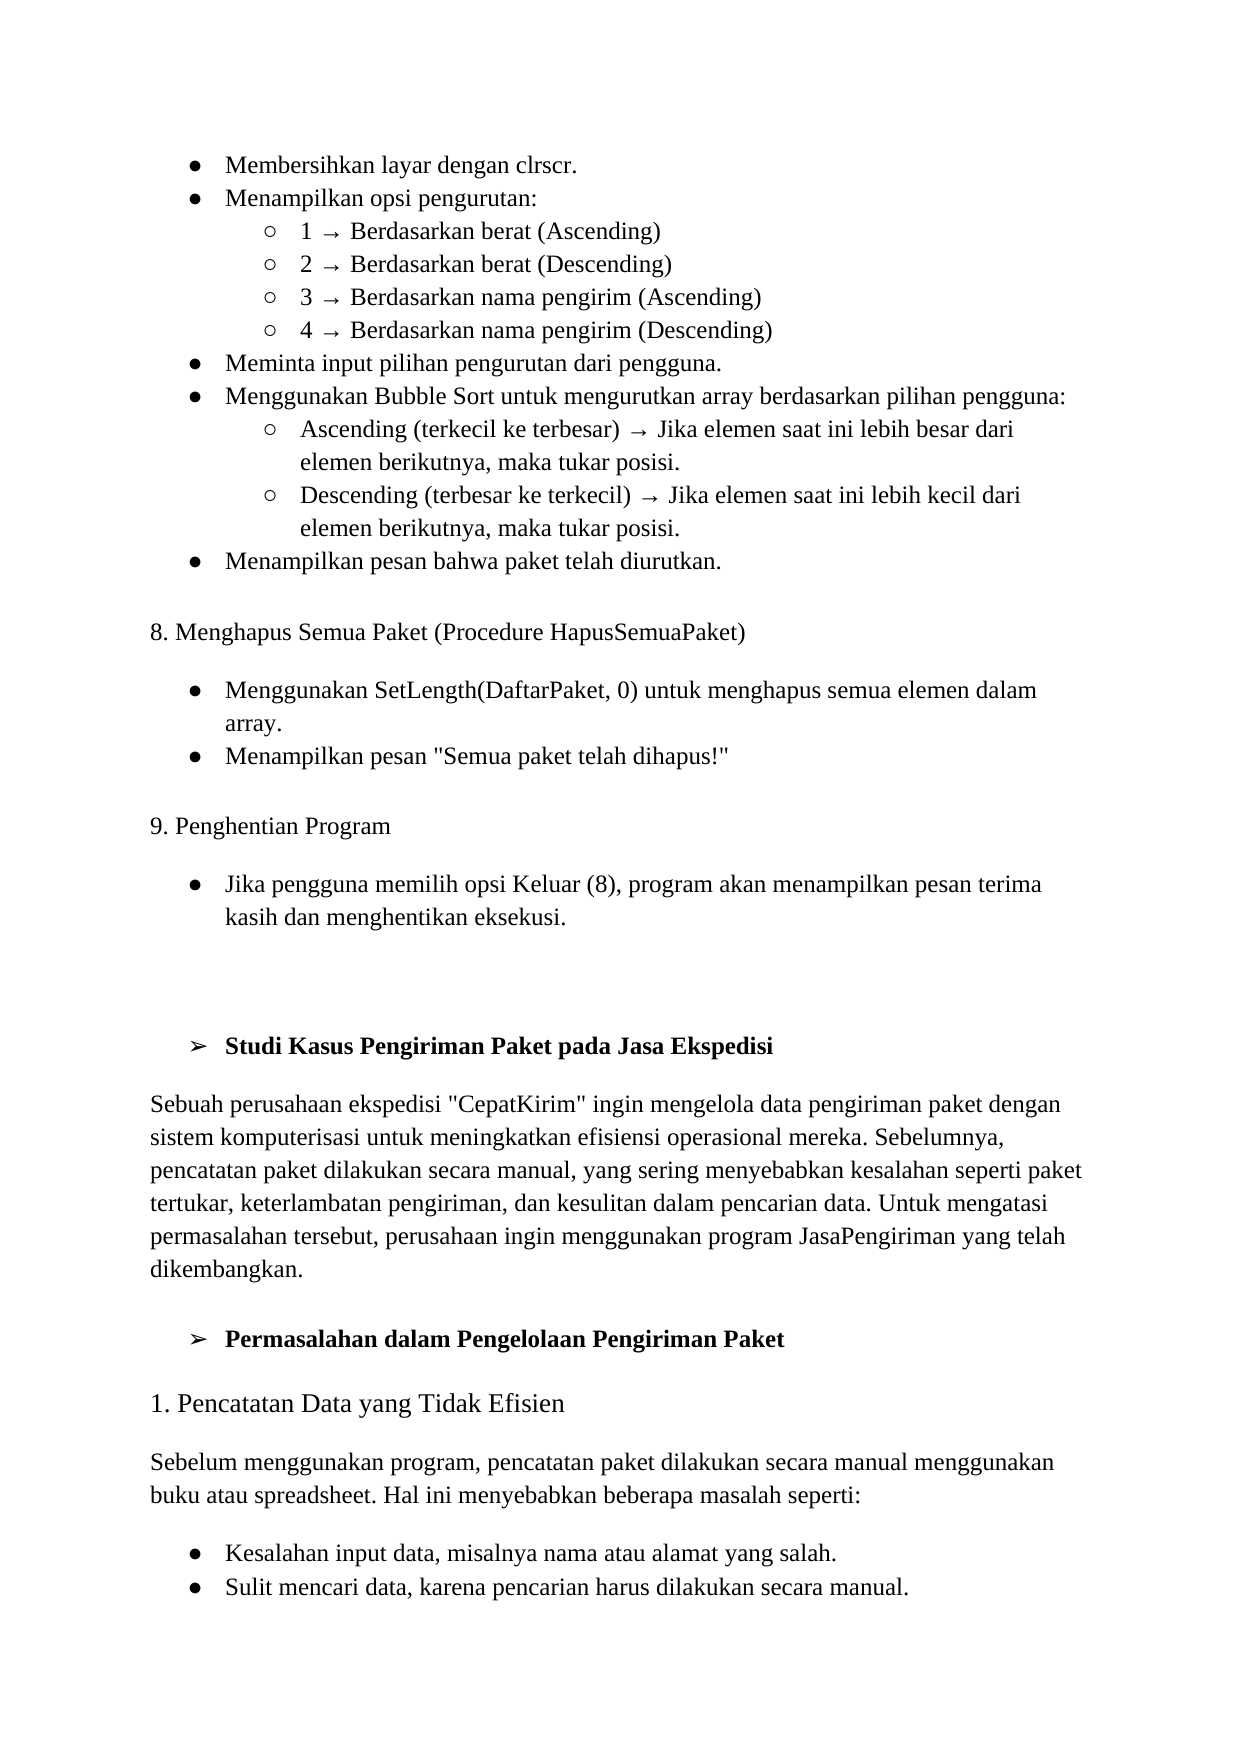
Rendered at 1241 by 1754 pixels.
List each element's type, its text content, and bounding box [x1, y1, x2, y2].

list 4 → Berdasarkan nama pengirim (Descending) [262, 315, 1090, 344]
list Menggunakan Bubble Sort untuk mengurutkan array berdasarkan pilihan pengguna: [187, 381, 1090, 410]
list Sulit mencari data, karena pencarian harus dilakukan secara manual. [187, 1572, 1090, 1600]
subtitle Permasalahan dalam Pengelolaan Pengiriman Paket [187, 1324, 1090, 1353]
list 3 → Berdasarkan nama pengirim (Ascending) [262, 282, 1090, 311]
list Menggunakan SetLength(DaftarPaket, 0) untuk menghapus semua elemen dalam array. [187, 675, 1090, 737]
list 2 → Berdasarkan berat (Descending) [262, 249, 1090, 278]
list Jika pengguna memilih opsi Keluar (8), program akan menampilkan pesan terima kasih dan menghentikan eksekusi. [187, 869, 1090, 931]
text Sebuah perusahaan ekspedisi "CepatKirim" ingin mengelola data pengiriman paket dengan sistem komputerisasi untuk meningkatkan efisiensi operasional mereka. Sebelumnya, pencatatan paket dilakukan secara manual, yang sering menyebabkan kesalahan seperti paket tertukar, keterlambatan pengiriman, dan kesulitan dalam pencarian data. Untuk mengatasi permasalahan tersebut, perusahaan ingin menggunakan program JasaPengiriman yang telah dikembangkan. [150, 1089, 1090, 1283]
subtitle Studi Kasus Pengiriman Paket pada Jasa Ekspedisi [187, 1031, 1090, 1060]
list Menampilkan pesan bahwa paket telah diurutkan. [187, 546, 1090, 575]
text Sebelum menggunakan program, pencatatan paket dilakukan secara manual menggunakan buku atau spreadsheet. Hal ini menyebabkan beberapa masalah seperti: [150, 1447, 1090, 1509]
list Kesalahan input data, misalnya nama atau alamat yang salah. [187, 1538, 1090, 1567]
list Menampilkan pesan "Semua paket telah dihapus!" [187, 741, 1090, 769]
subtitle 1. Pencatatan Data yang Tidak Efisien [150, 1387, 1090, 1418]
subtitle 9. Penghentian Program [150, 811, 1090, 840]
list Membersihkan layar dengan clrscr. [187, 150, 1090, 179]
list Meminta input pilihan pengurutan dari pengguna. [187, 348, 1090, 377]
list Descending (terbesar ke terkecil) → Jika elemen saat ini lebih kecil dari elemen berikutnya, maka tukar posisi. [262, 480, 1090, 542]
list Ascending (terkecil ke terbesar) → Jika elemen saat ini lebih besar dari elemen berikutnya, maka tukar posisi. [262, 414, 1090, 476]
subtitle 8. Menghapus Semua Paket (Procedure HapusSemuaPaket) [150, 617, 1090, 646]
list 1 → Berdasarkan berat (Ascending) [262, 216, 1090, 245]
list Menampilkan opsi pengurutan: [187, 183, 1090, 212]
